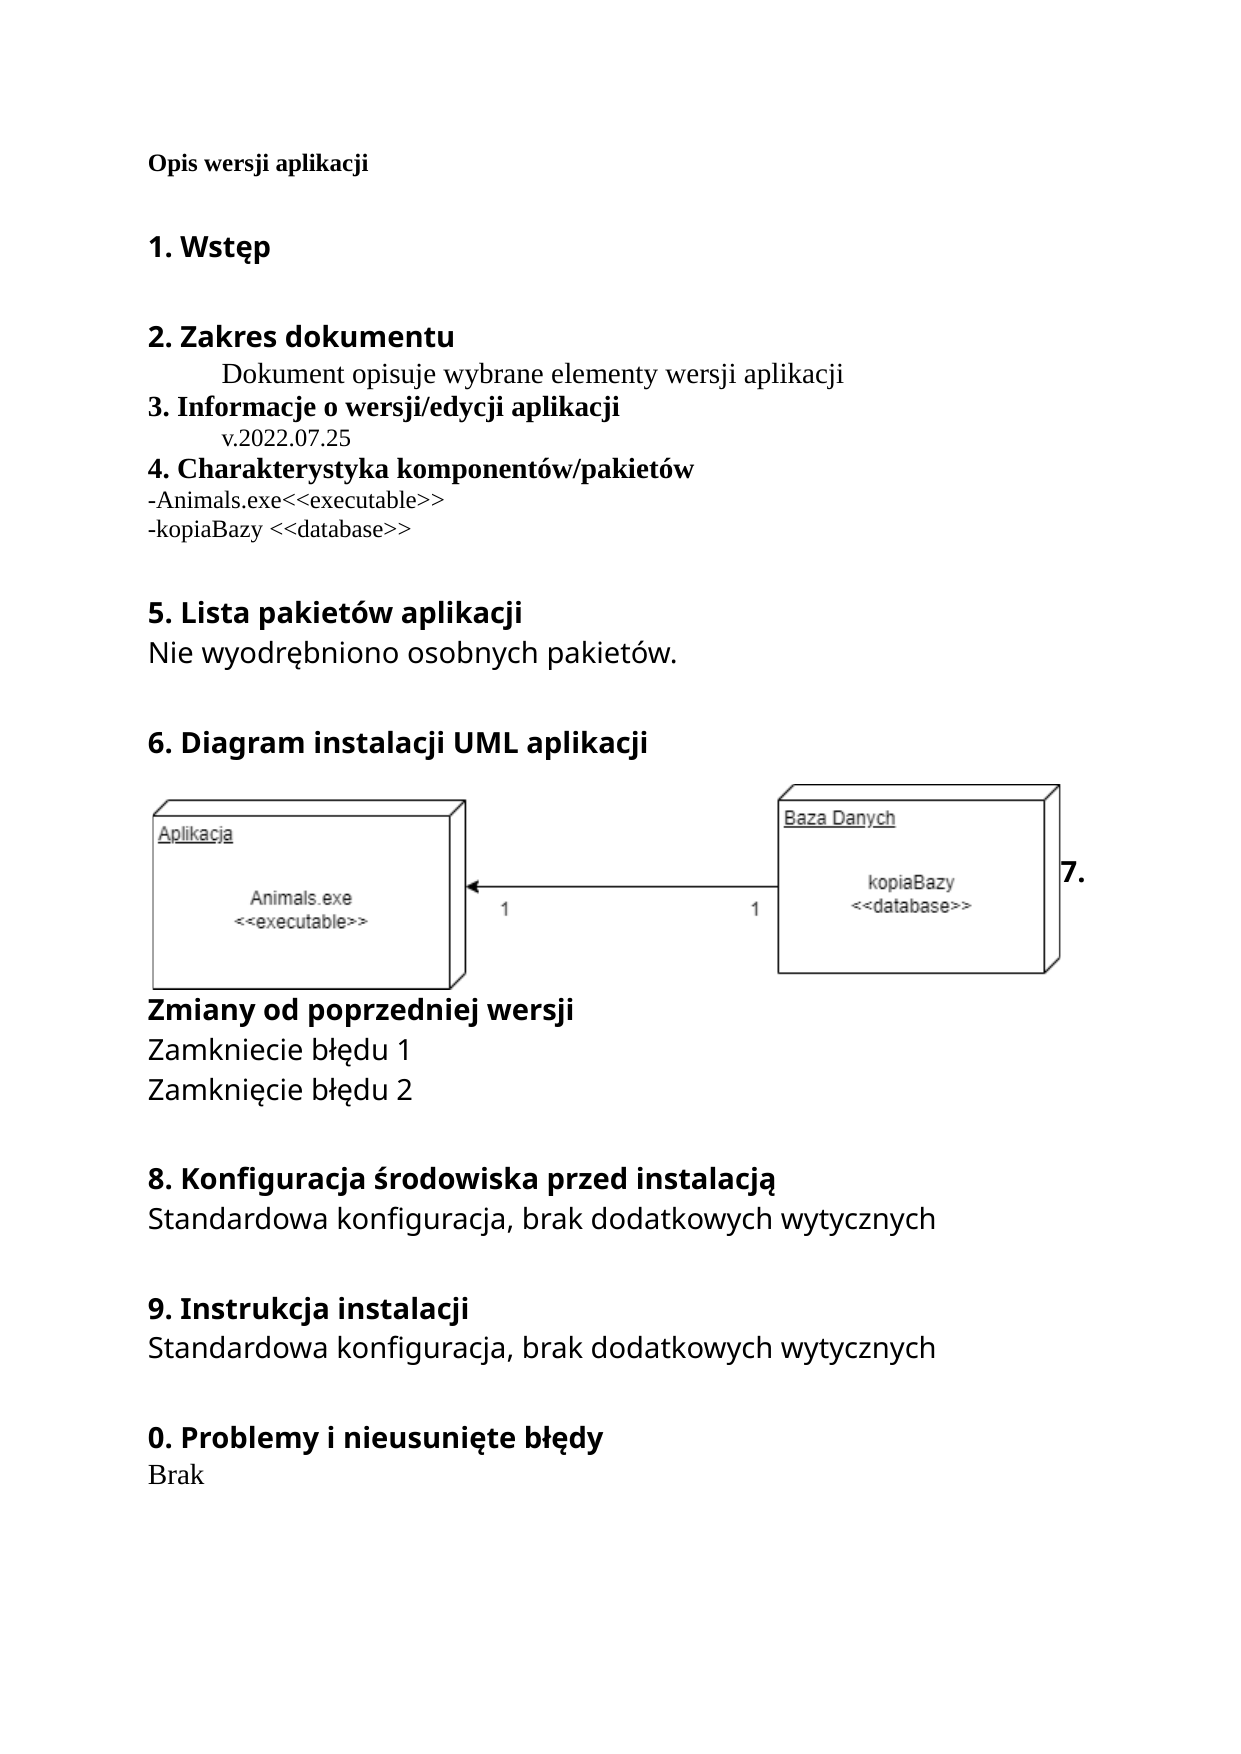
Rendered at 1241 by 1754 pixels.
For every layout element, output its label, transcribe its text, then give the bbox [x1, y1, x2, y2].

subtitle 6. Diagram instalacji UML aplikacji [148, 722, 1093, 801]
subtitle 5. Lista pakietów aplikacji Nie wyodrębniono osobnych pakietów. [148, 593, 1093, 672]
picture [152, 784, 1061, 990]
text 4. Charakterystyka komponentów/pakietów -Animals.exe<<executable>> -kopiaBazy <<database>> [148, 452, 1093, 543]
text Opis wersji aplikacji [148, 148, 1093, 176]
text Dokument opisuje wybrane elementy wersji aplikacji 3. Informacje o wersji/edycji aplikacji v.2022.07.25 [148, 356, 1093, 452]
subtitle 7. Zmiany od poprzedniej wersji Zamkniecie błędu 1 Zamknięcie błędu 2 [148, 851, 1093, 1108]
subtitle 2. Zakres dokumentu [148, 316, 1093, 356]
text Brak [148, 1457, 1093, 1491]
subtitle 9. Instrukcja instalacji Standardowa konfiguracja, brak dodatkowych wytycznych [148, 1288, 1093, 1367]
subtitle 8. Konfiguracja środowiska przed instalacją Standardowa konfiguracja, brak dodatkowych wytycznych [148, 1158, 1093, 1238]
subtitle 1. Wstęp [148, 226, 1093, 266]
subtitle 0. Problemy i nieusunięte błędy [148, 1417, 1093, 1457]
